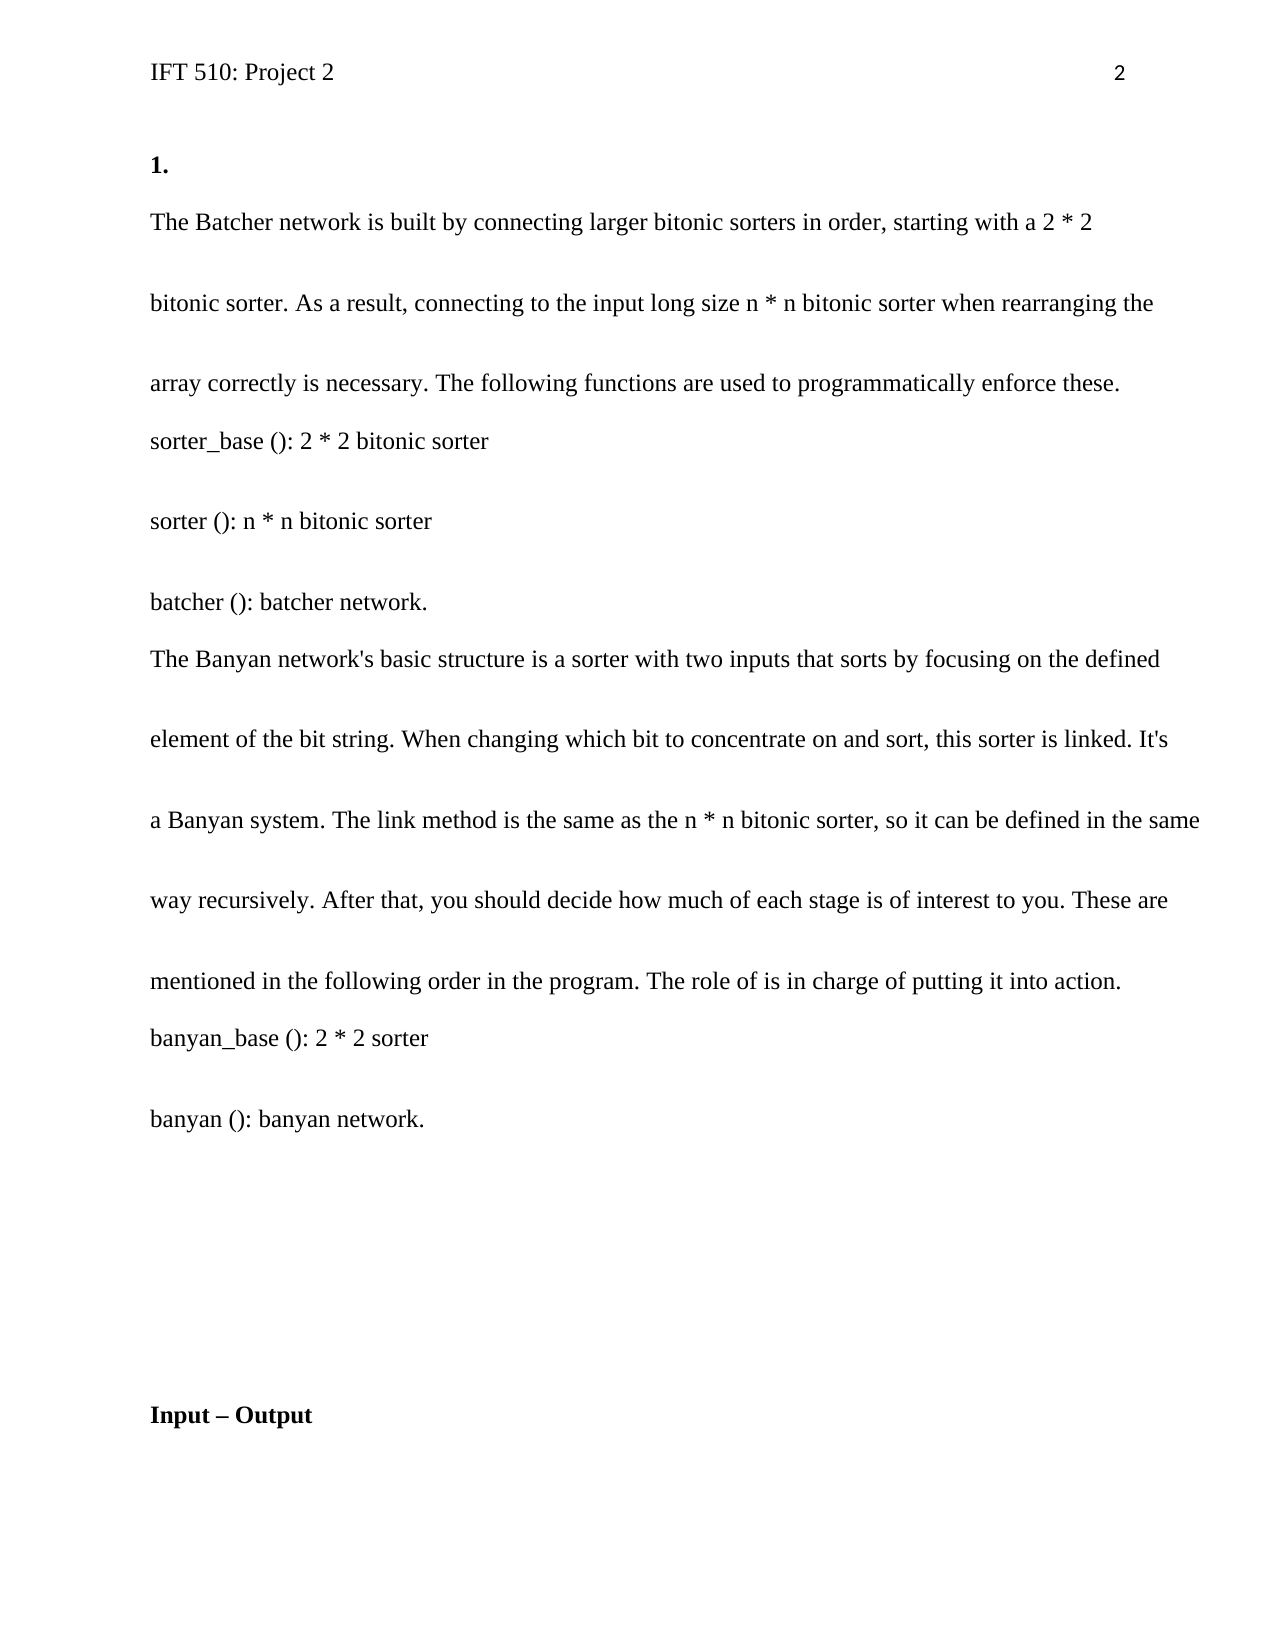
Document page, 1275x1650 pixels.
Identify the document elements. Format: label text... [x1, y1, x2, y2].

text 1. The Batcher network is built by connecting larger bitonic sorters in order, starting with a 2 * 2 [150, 150, 1275, 236]
text mentioned in the following order in the program. The role of is in charge of putting it into action. banyan_base (): 2 * 2 sorter [150, 966, 1275, 1052]
text Input – Output [150, 1400, 1275, 1429]
text banyan (): banyan network. [150, 1104, 1275, 1132]
text way recursively. After that, you should decide how much of each stage is of interest to you. These are [150, 885, 1275, 914]
text a Banyan system. The link method is the same as the n * n bitonic sorter, so it can be defined in the same [150, 805, 1275, 834]
text bitonic sorter. As a result, connecting to the input long size n * n bitonic sorter when rearranging the [150, 288, 1275, 317]
text batcher (): batcher network. The Banyan network's basic structure is a sorter with two inputs that sorts by focusing on the defined [150, 587, 1275, 673]
text sorter (): n * n bitonic sorter [150, 506, 1275, 535]
text array correctly is necessary. The following functions are used to programmatically enforce these. sorter_base (): 2 * 2 bitonic sorter [150, 368, 1275, 454]
text element of the bit string. When changing which bit to concentrate on and sort, this sorter is linked. It's [150, 724, 1275, 753]
